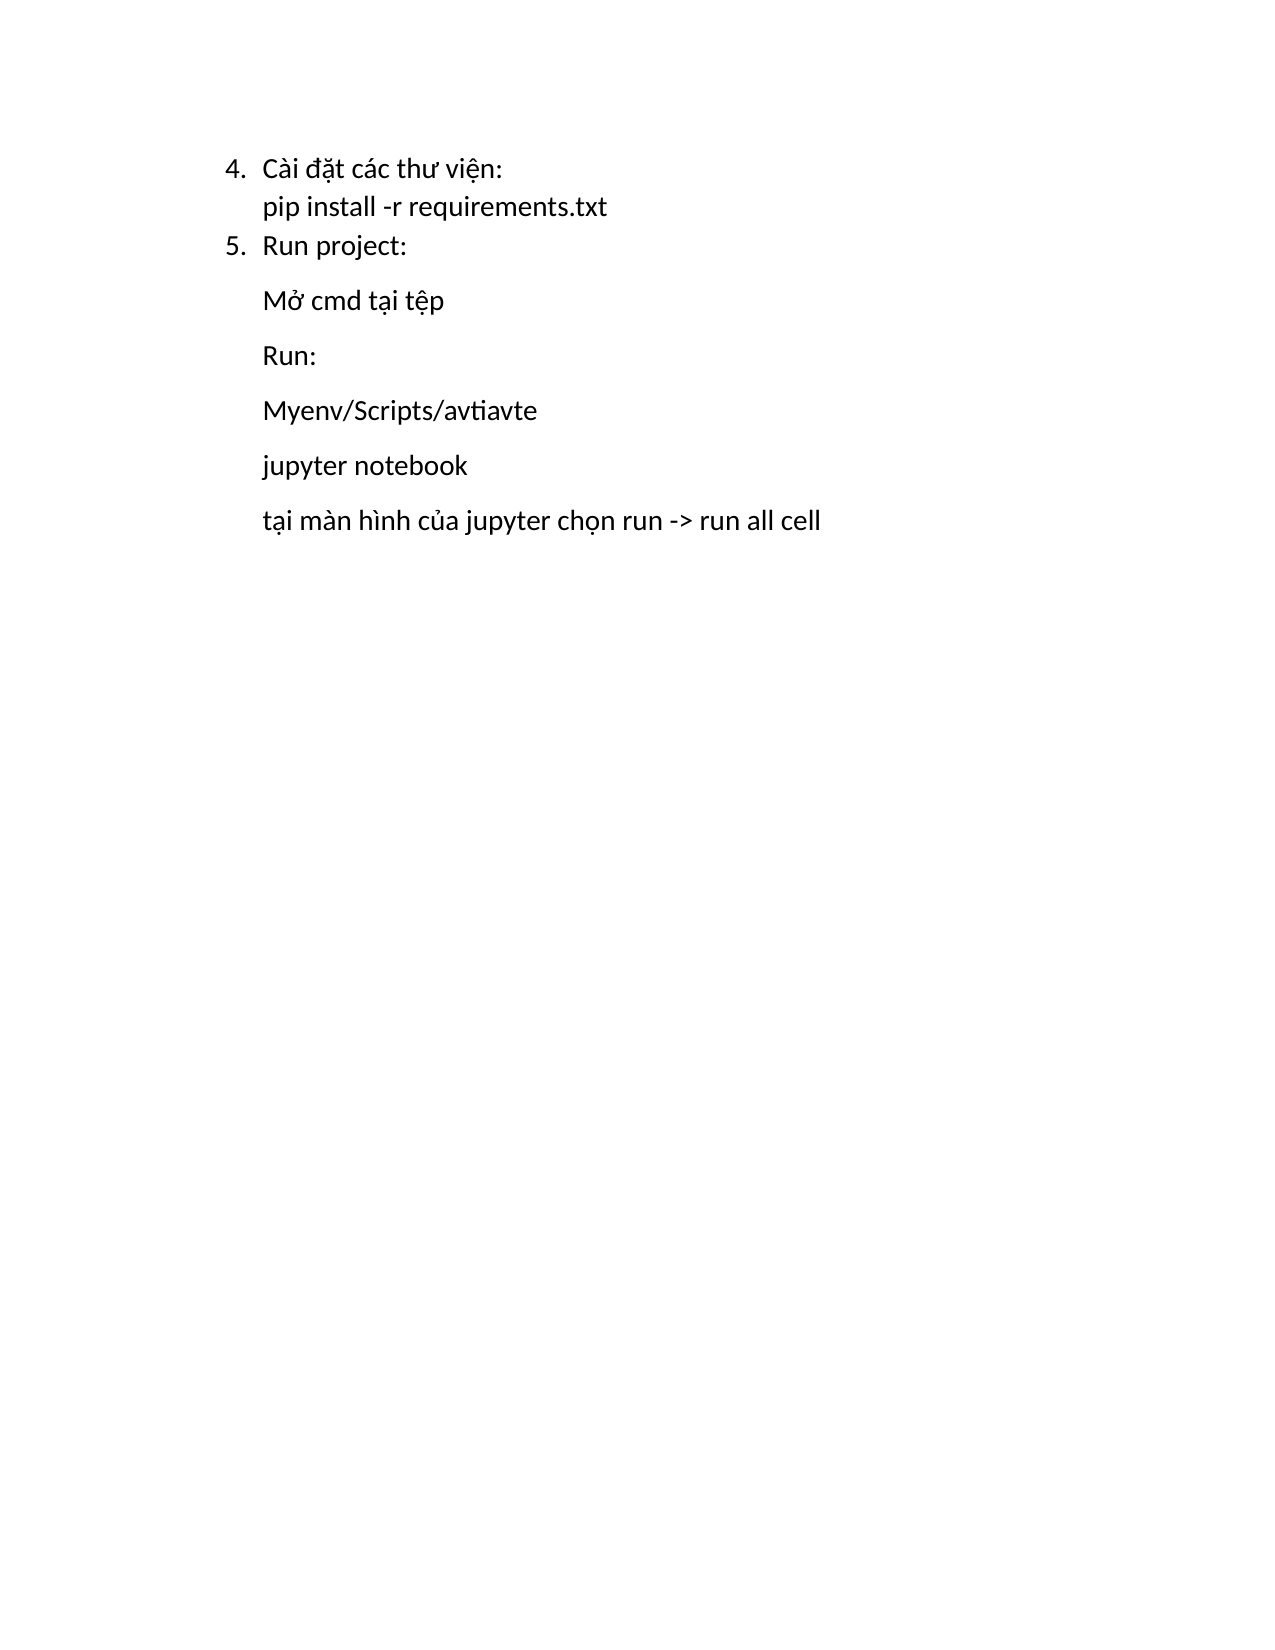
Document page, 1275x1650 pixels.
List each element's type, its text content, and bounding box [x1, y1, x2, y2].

text Run: [262, 337, 1125, 373]
list Cài đặt các thư viện: [225, 150, 1125, 186]
list Run project: [225, 227, 1125, 262]
text Mở cmd tại tệp [262, 282, 1125, 318]
list pip install -r requirements.txt [262, 188, 1125, 224]
text Myenv/Scripts/avtiavte [262, 392, 1125, 428]
text tại màn hình của jupyter chọn run -> run all cell [262, 502, 1125, 538]
text jupyter notebook [262, 447, 1125, 483]
